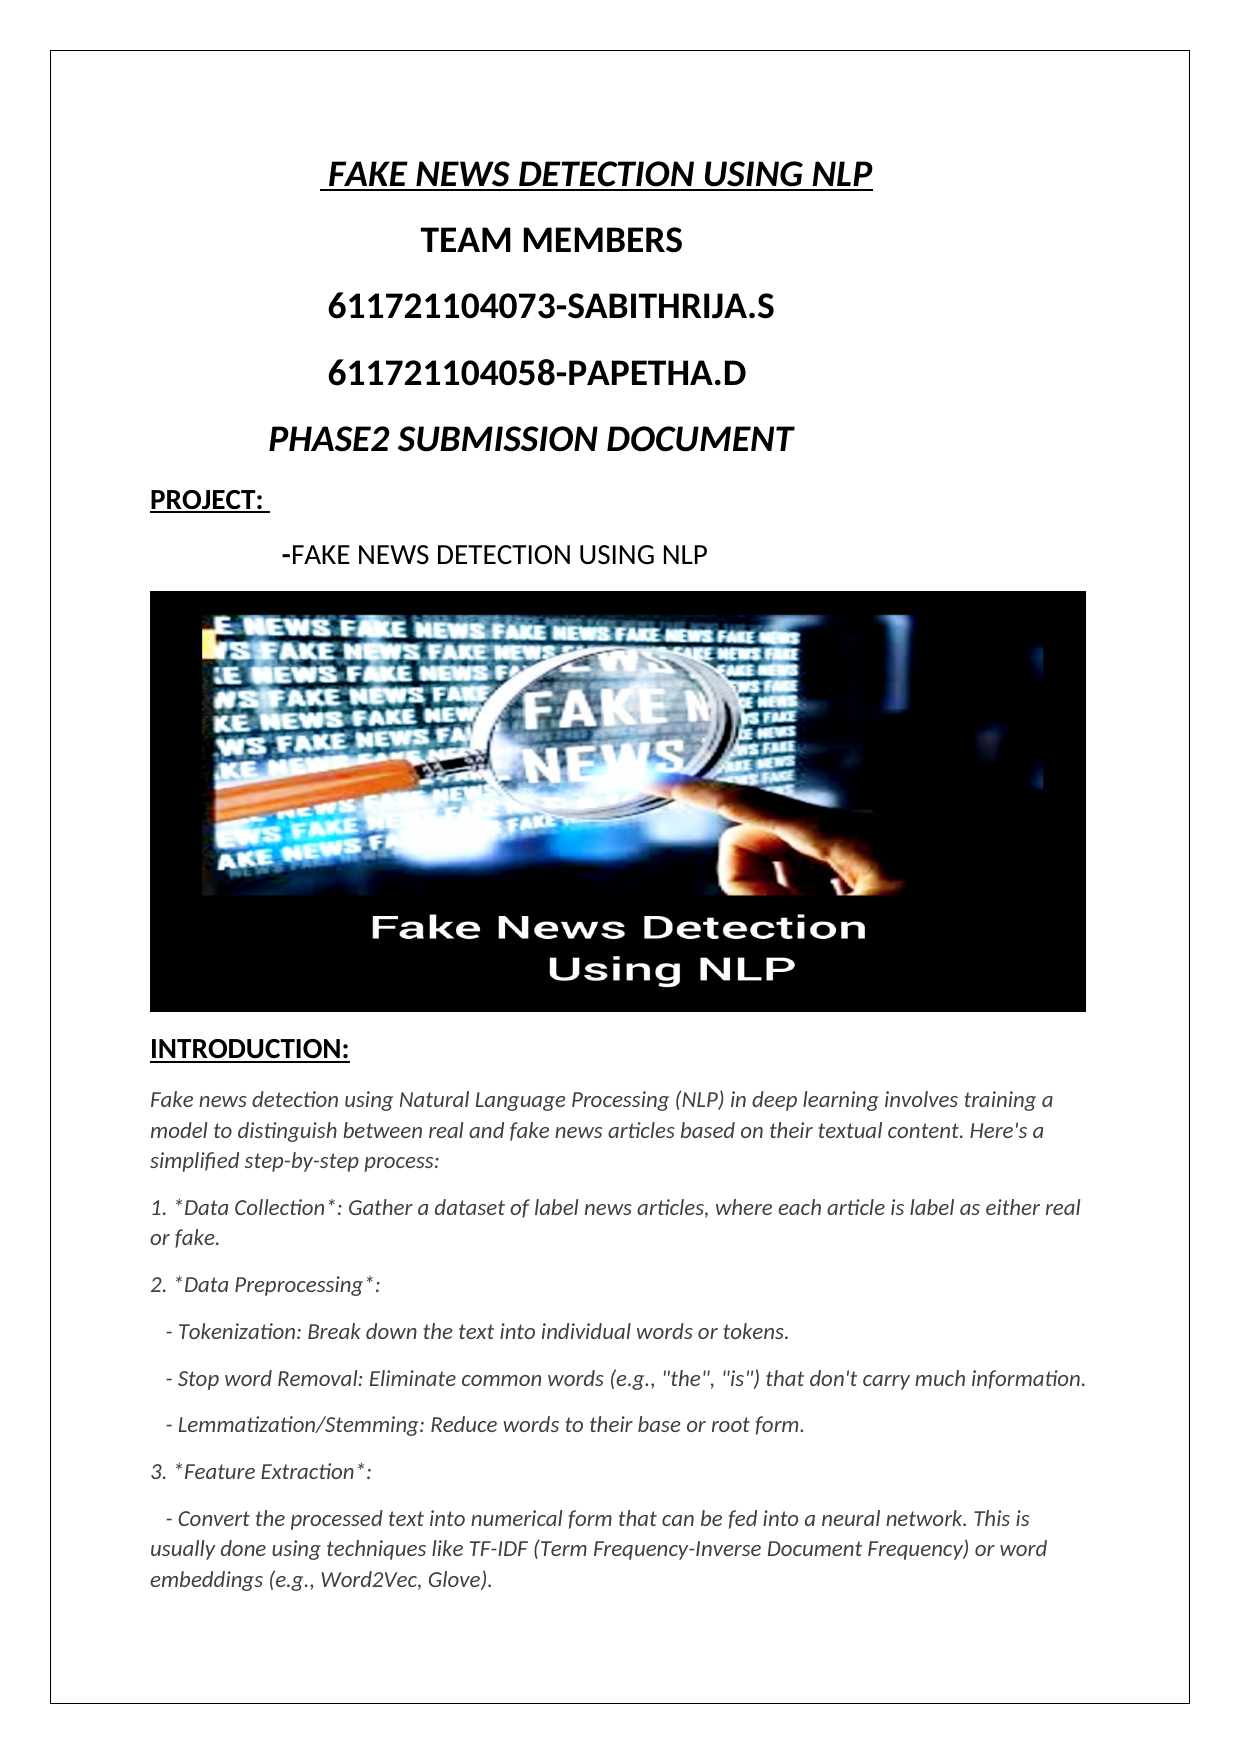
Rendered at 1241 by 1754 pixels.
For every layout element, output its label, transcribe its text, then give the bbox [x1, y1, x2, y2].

text 1. *Data Collection*: Gather a dataset of label news articles, where each article is label as either real or fake. [150, 1193, 1090, 1251]
text FAKE NEWS DETECTION USING NLP [150, 150, 1090, 196]
text PROJECT: [150, 481, 1090, 516]
text INTRODUCTION: [150, 1031, 1090, 1066]
text 611721104073-SABITHRIJA.S [150, 282, 1090, 328]
text PHASE2 SUBMISSION DOCUMENT [150, 414, 1090, 460]
text 3. *Feature Extraction*: [150, 1457, 1090, 1486]
text TEAM MEMBERS [150, 216, 1090, 262]
text - Tokenization: Break down the text into individual words or tokens. [150, 1317, 1090, 1345]
text 611721104058-PAPETHA.D [150, 348, 1090, 394]
text - Lemmatization/Stemming: Reduce words to their base or root form. [150, 1411, 1090, 1439]
text - Stop word Removal: Eliminate common words (e.g., "the", "is") that don't carry much information. [150, 1364, 1090, 1392]
text 2. *Data Preprocessing*: [150, 1270, 1090, 1298]
text - Convert the processed text into numerical form that can be fed into a neural network. This is usually done using techniques like TF-IDF (Term Frequency-Inverse Document Frequency) or word embeddings (e.g., Word2Vec, Glove). [150, 1504, 1090, 1593]
text Fake news detection using Natural Language Processing (NLP) in deep learning involves training a model to distinguish between real and fake news articles based on their textual content. Here's a simplified step-by-step process: [150, 1086, 1090, 1174]
picture [150, 591, 1086, 1012]
text -FAKE NEWS DETECTION USING NLP [150, 536, 1090, 571]
